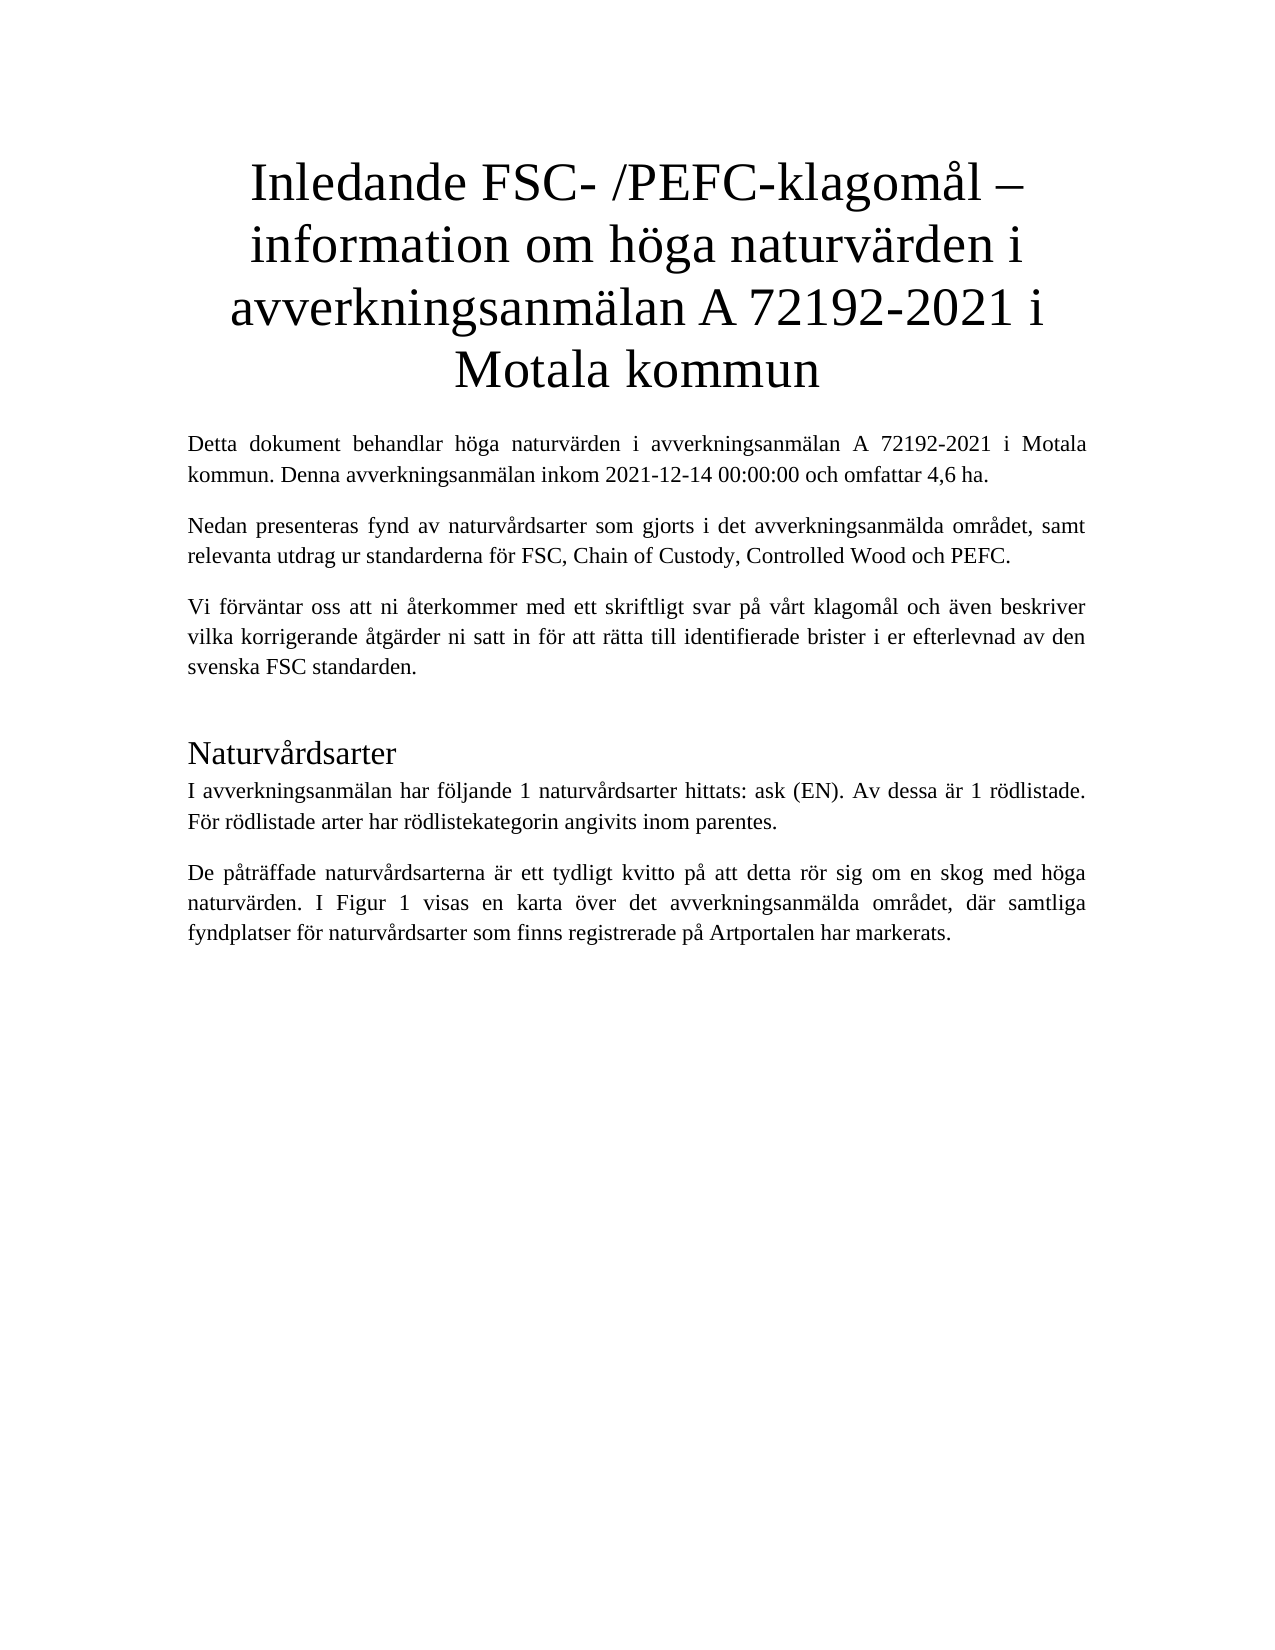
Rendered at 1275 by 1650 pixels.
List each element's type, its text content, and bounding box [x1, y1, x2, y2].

text Vi förväntar oss att ni återkommer med ett skriftligt svar på vårt klagomål och även beskriver vilka korrigerande åtgärder ni satt in för att rätta till identifierade brister i er efterlevnad av den svenska FSC standarden. [187, 593, 1087, 680]
subtitle Naturvårdsarter [187, 733, 1087, 772]
title Inledande FSC- /PEFC-klagomål – information om höga naturvärden i avverkningsanmälan A 72192-2021 i Motala kommun [187, 150, 1087, 399]
text De påträffade naturvårdsarterna är ett tydligt kvitto på att detta rör sig om en skog med höga naturvärden. I Figur 1 visas en karta över det avverkningsanmälda området, där samtliga fyndplatser för naturvårdsarter som finns registrerade på Artportalen har markerats. [187, 859, 1087, 946]
text Detta dokument behandlar höga naturvärden i avverkningsanmälan A 72192-2021 i Motala kommun. Denna avverkningsanmälan inkom 2021-12-14 00:00:00 och omfattar 4,6 ha. [187, 430, 1087, 487]
text I avverkningsanmälan har följande 1 naturvårdsarter hittats: ask (EN). Av dessa är 1 rödlistade. För rödlistade arter har rödlistekategorin angivits inom parentes. [187, 778, 1087, 834]
text Nedan presenteras fynd av naturvårdsarter som gjorts i det avverkningsanmälda området, samt relevanta utdrag ur standarderna för FSC, Chain of Custody, Controlled Wood och PEFC. [187, 512, 1087, 568]
